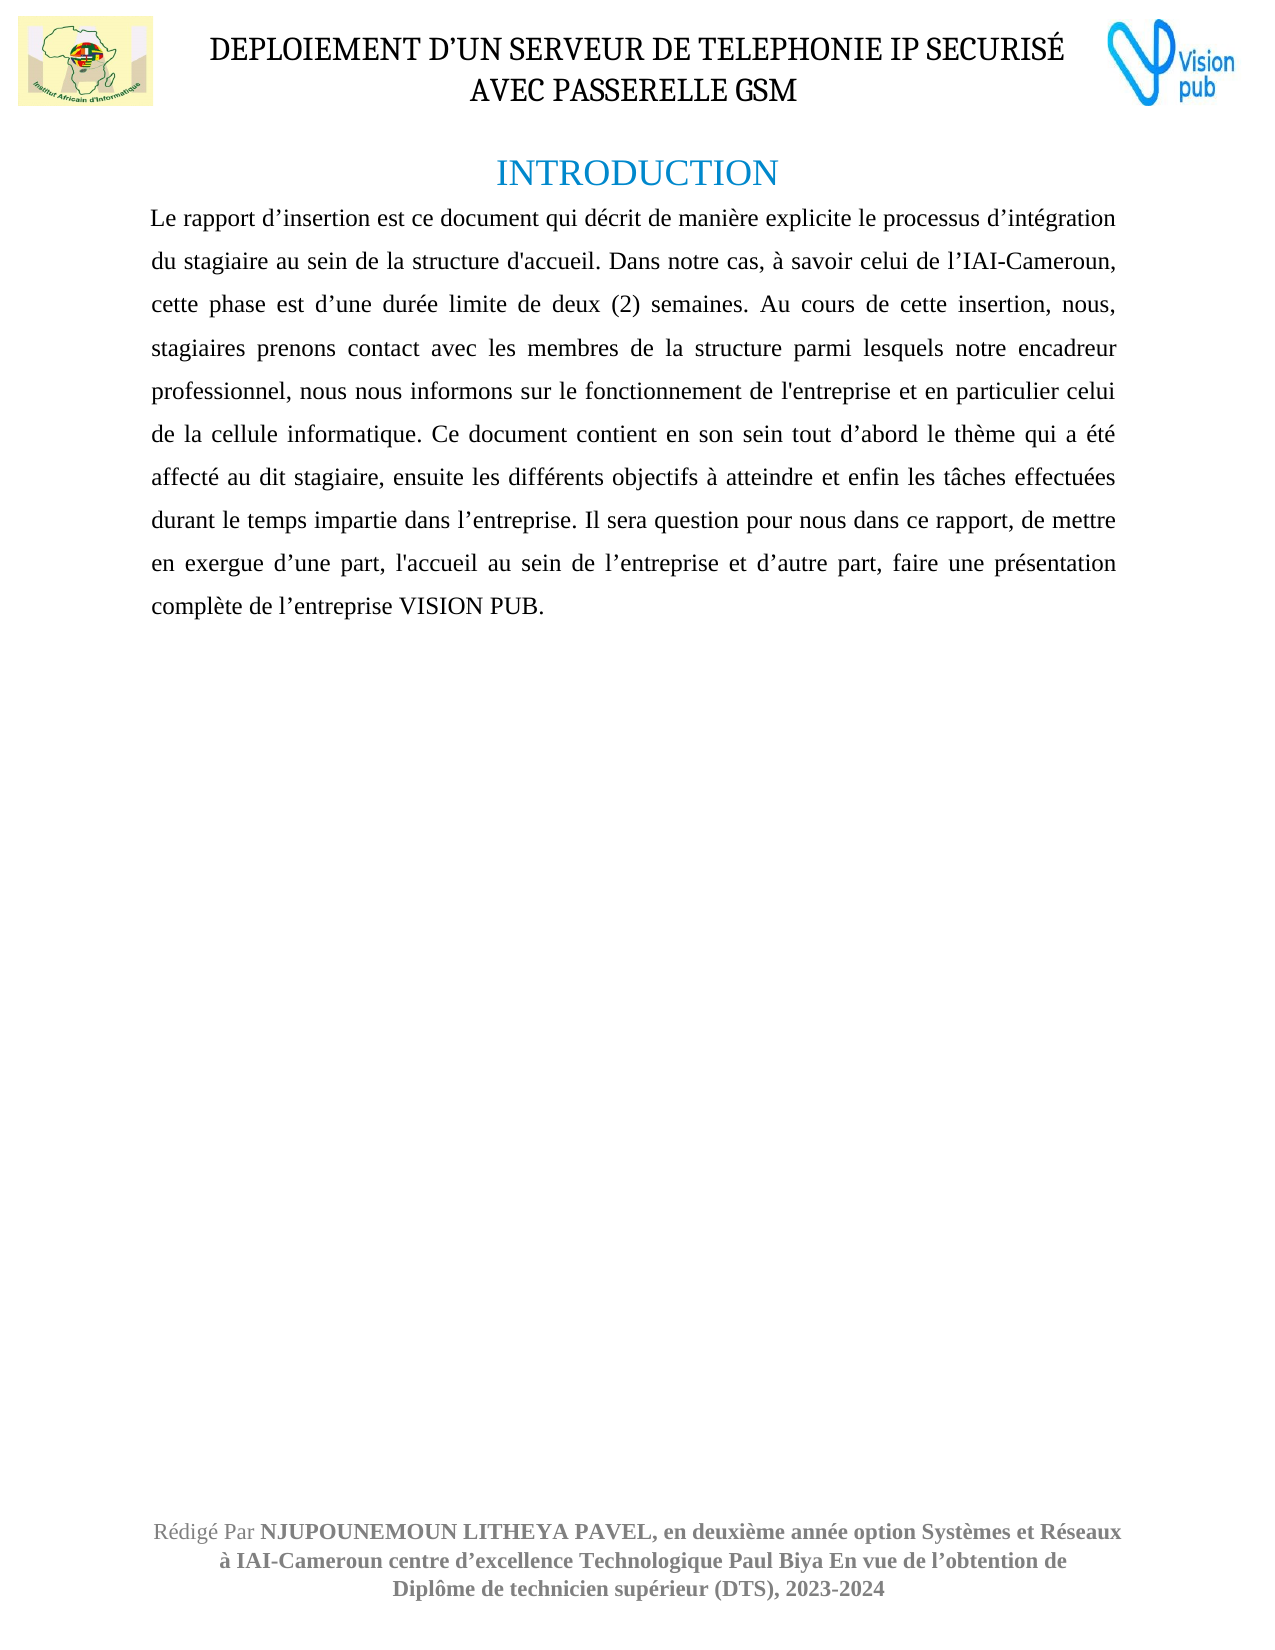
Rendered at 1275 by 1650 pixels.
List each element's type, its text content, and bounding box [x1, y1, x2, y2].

picture [18, 16, 154, 106]
picture [1107, 19, 1265, 106]
subtitle INTRODUCTION [150, 150, 1125, 193]
text Le rapport d’insertion est ce document qui décrit de manière explicite le processus d’intégration du stagiaire au sein de la structure d'accueil. Dans notre cas, à savoir celui de l’IAI-Cameroun, cette phase est d’une durée limite de deux (2) semaines. Au cours de cette insertion, nous, stagiaires prenons contact avec les membres de la structure parmi lesquels notre encadreur professionnel, nous nous informons sur le fonctionnement de l'entreprise et en particulier celui de la cellule informatique. Ce document contient en son sein tout d’abord le thème qui a été affecté au dit stagiaire, ensuite les différents objectifs à atteindre et enfin les tâches effectuées durant le temps impartie dans l’entreprise. Il sera question pour nous dans ce rapport, de mettre en exergue d’une part, l'accueil au sein de l’entreprise et d’autre part, faire une présentation complète de l’entreprise VISION PUB. [150, 203, 1117, 620]
